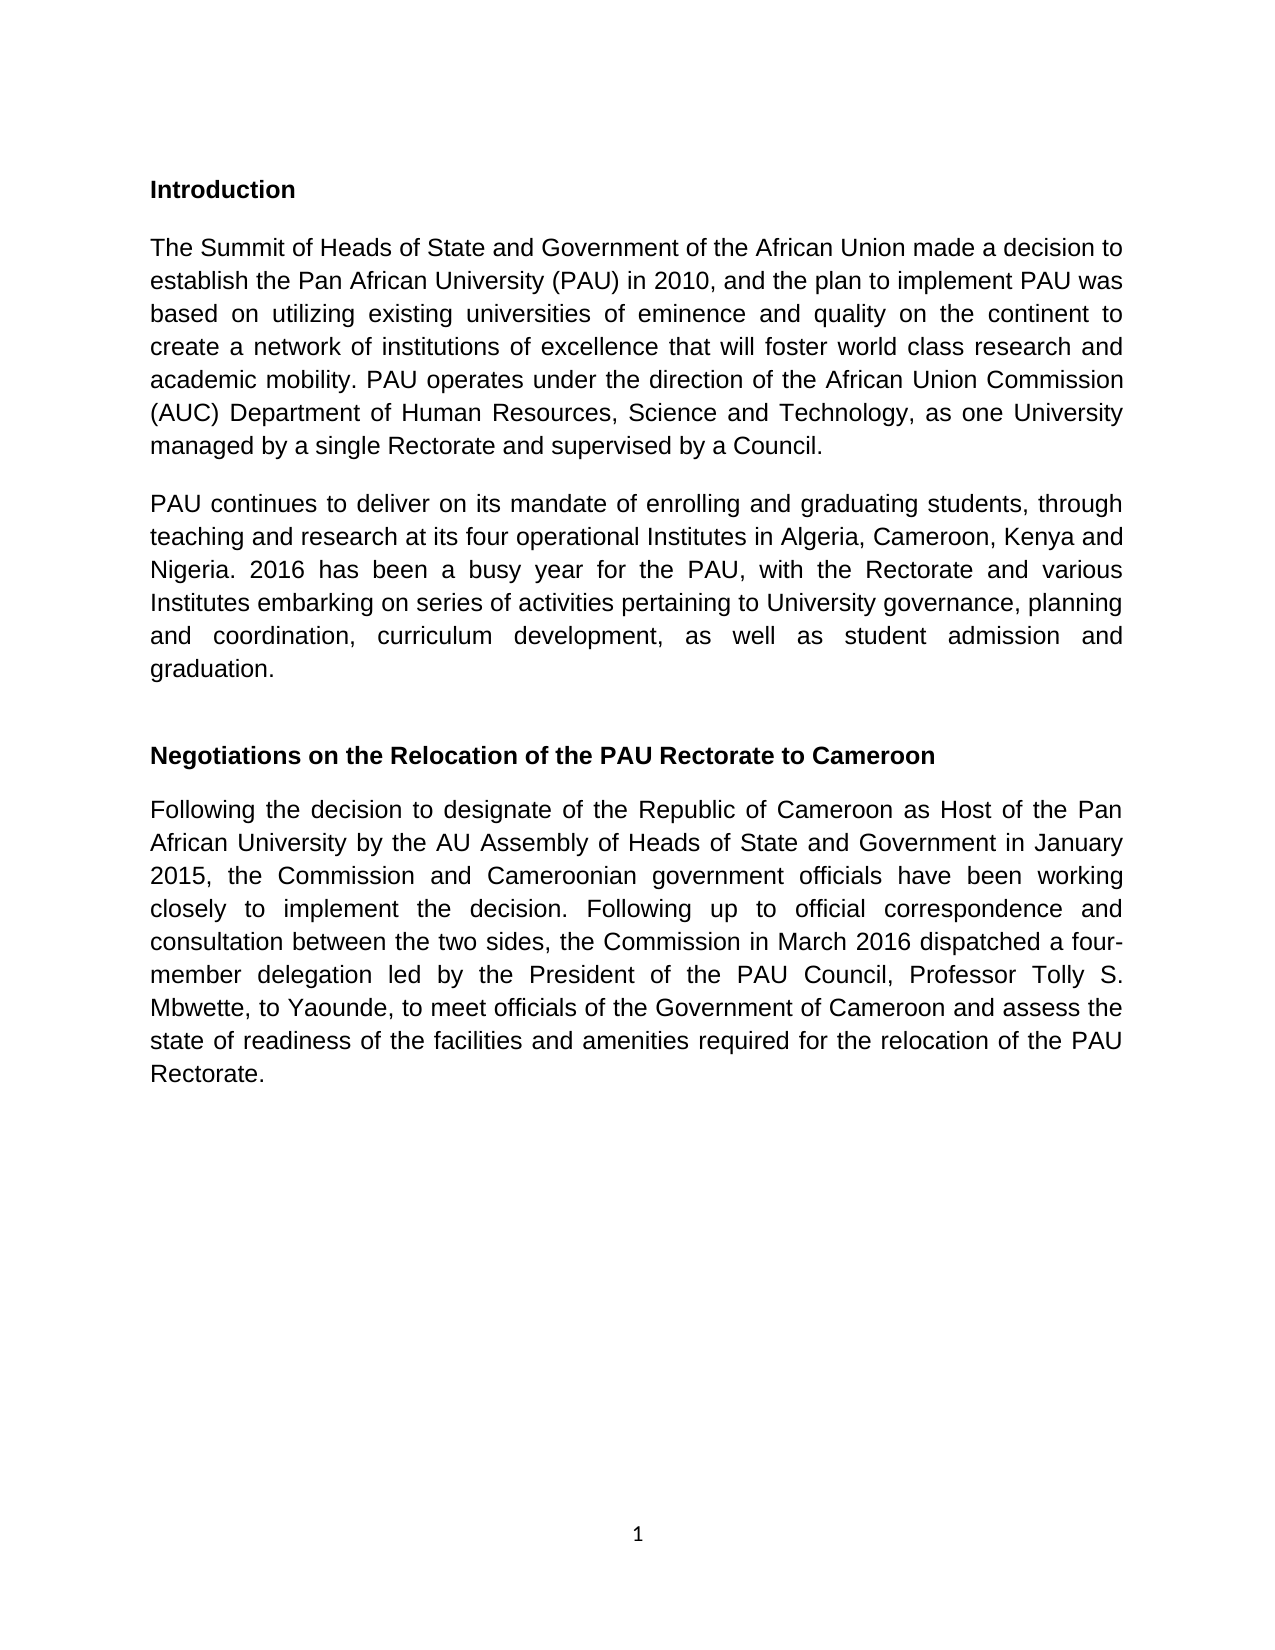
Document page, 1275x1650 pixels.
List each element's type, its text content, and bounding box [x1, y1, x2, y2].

subtitle PAU continues to deliver on its mandate of enrolling and graduating students, through teaching and research at its four operational Institutes in Algeria, Cameroon, Kenya and Nigeria. 2016 has been a busy year for the PAU, with the Rectorate and various Institutes embarking on series of activities pertaining to University governance, planning and coordination, curriculum development, as well as student admission and graduation. [150, 489, 1125, 683]
subtitle The Summit of Heads of State and Government of the African Union made a decision to establish the Pan African University (PAU) in 2010, and the plan to implement PAU was based on utilizing existing universities of eminence and quality on the continent to create a network of institutions of excellence that will foster world class research and academic mobility. PAU operates under the direction of the African Union Commission (AUC) Department of Human Resources, Science and Technology, as one University managed by a single Rectorate and supervised by a Council. [150, 233, 1125, 460]
text Following the decision to designate of the Republic of Cameroon as Host of the Pan African University by the AU Assembly of Heads of State and Government in January 2015, the Commission and Cameroonian government officials have been working closely to implement the decision. Following up to official correspondence and consultation between the two sides, the Commission in March 2016 dispatched a four-member delegation led by the President of the PAU Council, Professor Tolly S. Mbwette, to Yaounde, to meet officials of the Government of Cameroon and assess the state of readiness of the facilities and amenities required for the relocation of the PAU Rectorate. [150, 795, 1125, 1088]
subtitle Introduction [150, 175, 1125, 204]
text Negotiations on the Relocation of the PAU Rectorate to Cameroon [150, 741, 1125, 770]
